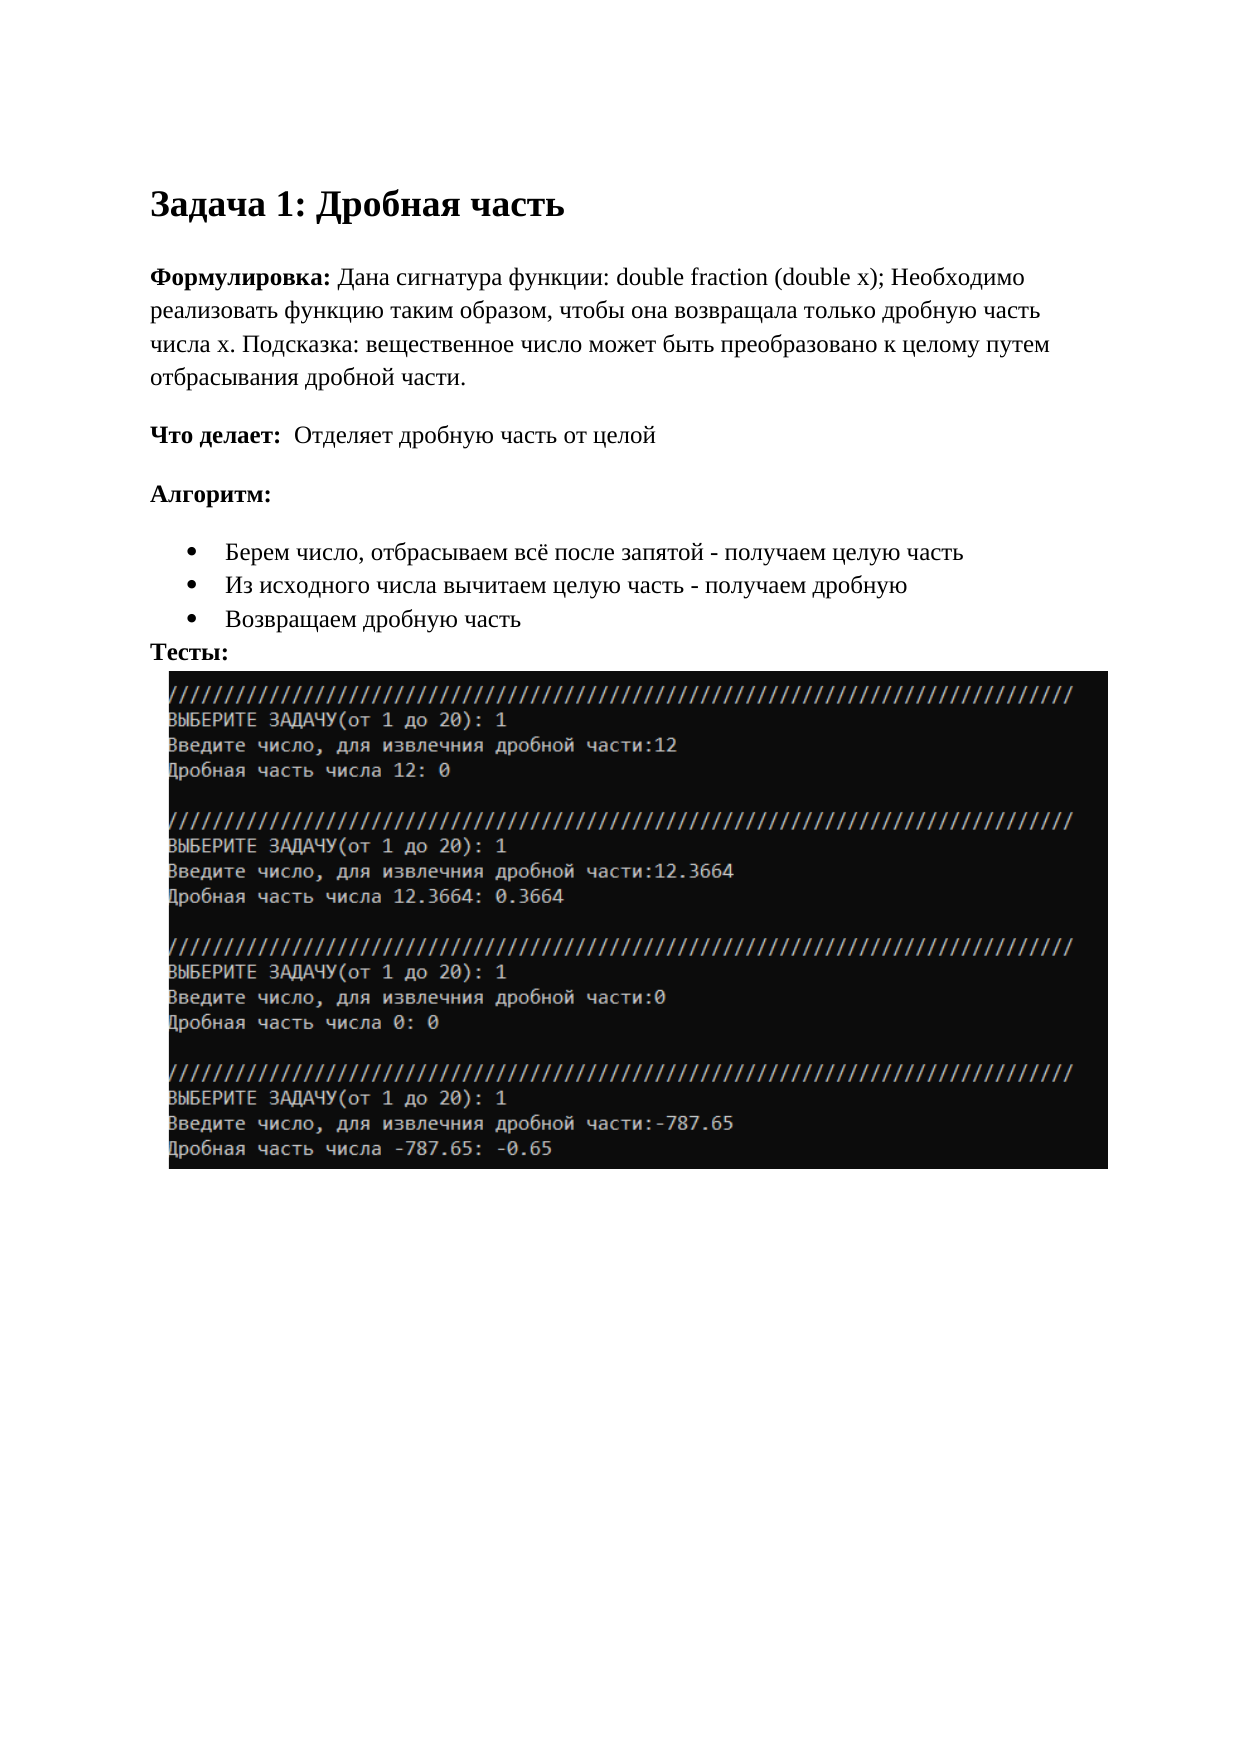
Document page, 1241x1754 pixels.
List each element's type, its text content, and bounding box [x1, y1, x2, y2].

text Алгоритм: [150, 479, 1090, 508]
text Тесты: [150, 637, 1090, 1168]
text Что делает: Отделяет дробную часть от целой [150, 421, 1090, 449]
list Из исходного числа вычитаем целую часть - получаем дробную [187, 571, 1090, 599]
list Возвращаем дробную часть [187, 604, 1090, 633]
subtitle Задача 1: Дробная часть [150, 181, 1090, 224]
text Формулировка: Дана сигнатура функции: double fraction (double x); Необходимо реализовать функцию таким образом, чтобы она возвращала только дробную часть числа х. Подсказка: вещественное число может быть преобразовано к целому путем отбрасывания дробной части. [150, 262, 1090, 391]
list Берем число, отбрасываем всё после запятой - получаем целую часть [187, 537, 1090, 566]
